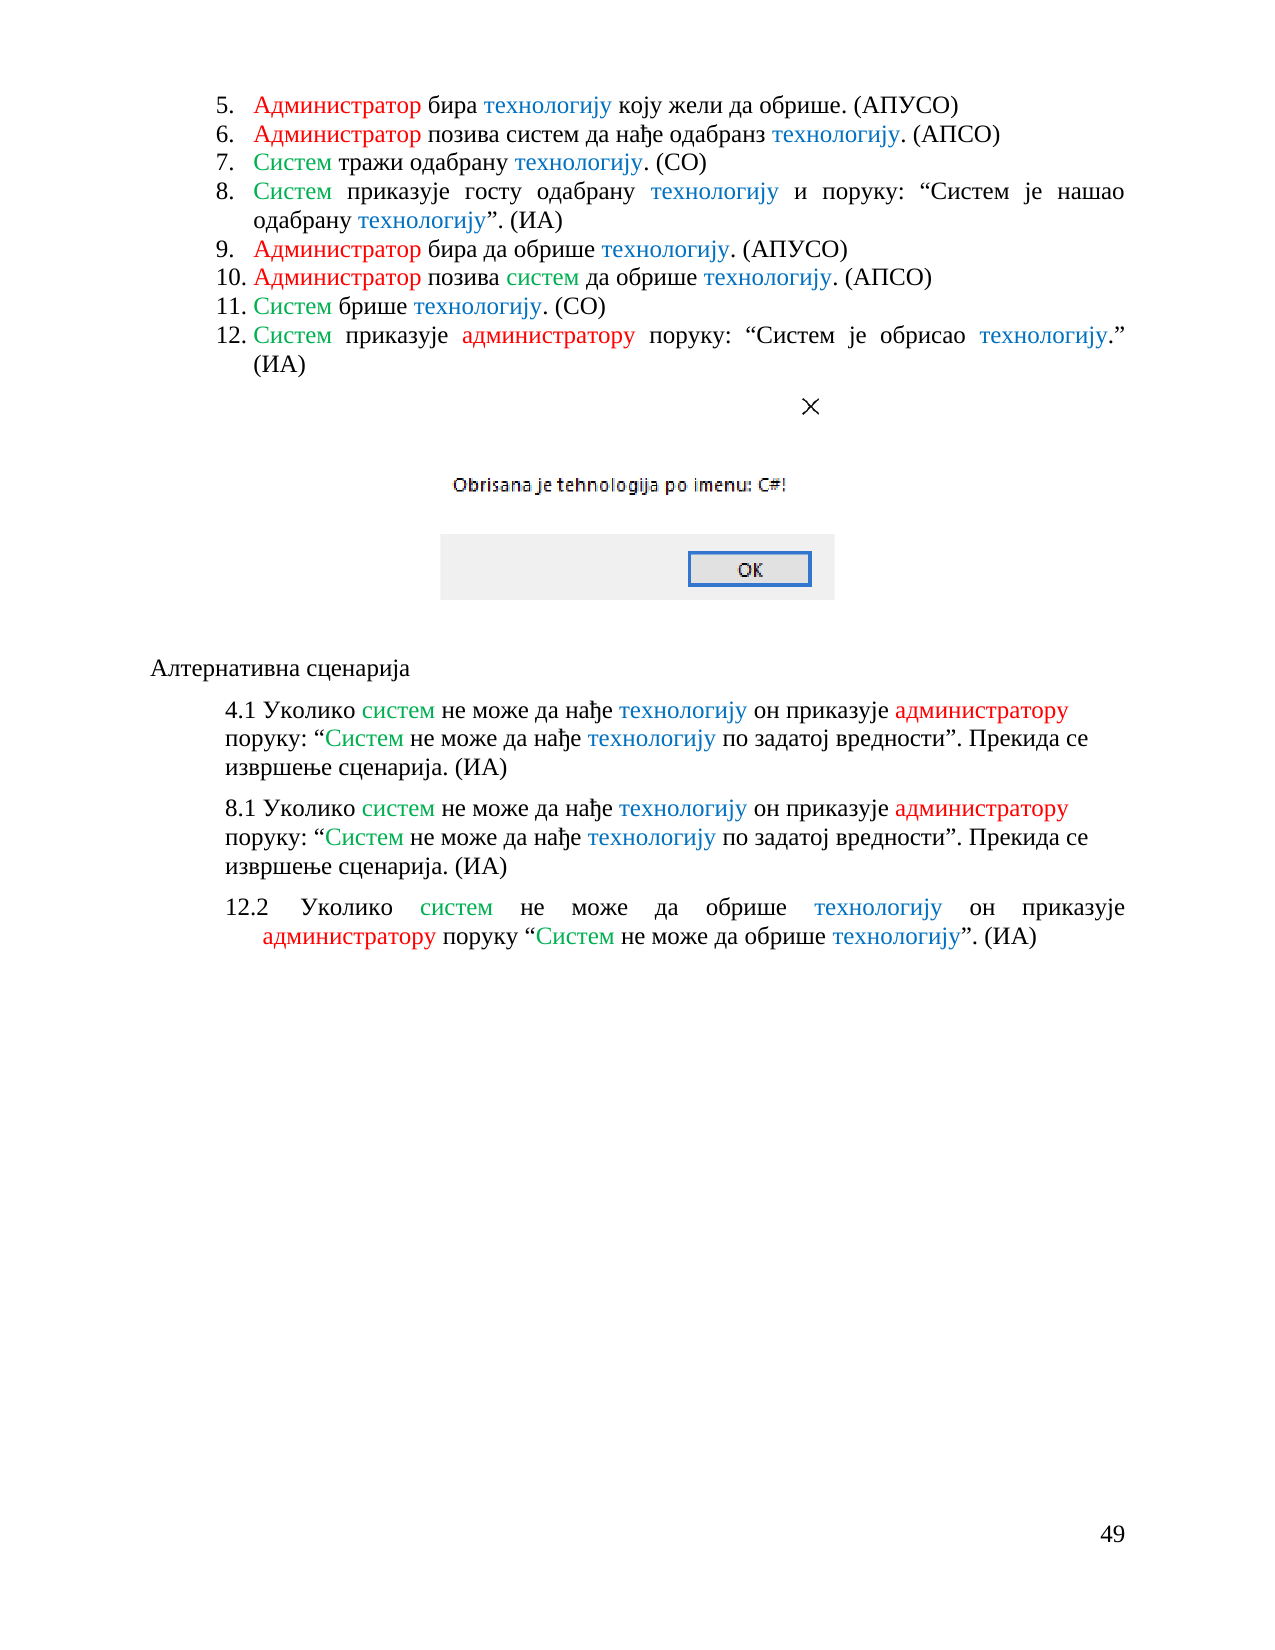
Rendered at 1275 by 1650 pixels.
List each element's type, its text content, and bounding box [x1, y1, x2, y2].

list Администратор позива систем да обрише технологију. (АПСО) [216, 262, 1125, 291]
list Администратор бира да обрише технологију. (АПУСО) [216, 234, 1125, 262]
list Администратор бира технологију коју жели да обрише. (АПУСО) [216, 90, 1125, 119]
list Систем тражи одабрану технологију. (СО) [216, 147, 1125, 176]
picture [440, 390, 835, 600]
list Систем приказује госту одабрану технологију и поруку: “Систем је нашао одабрану технологију”. (ИА) [216, 176, 1125, 234]
list Систем брише технологију. (СО) [216, 291, 1125, 320]
list Систем приказује администратору поруку: “Систем је обрисао технологију.” (ИА) [216, 320, 1125, 377]
list Администратор позива систем да нађе одабранз технологију. (АПСО) [216, 119, 1125, 147]
text 8.1 Уколико систем не може да нађе технологију он приказује администратору поруку: “Систем не може да нађе технологију по задатој вредности”. Прекида се извршење сценарија. (ИА) [225, 793, 1125, 880]
text Алтернативна сценарија [150, 653, 1125, 682]
text 4.1 Уколико систем не може да нађе технологију он приказује администратору поруку: “Систем не може да нађе технологију по задатој вредности”. Прекида се извршење сценарија. (ИА) [225, 695, 1125, 781]
list Уколико систем не може да обрише технологију он приказује администратору поруку “Систем не може да обрише технологију”. (ИА) [225, 892, 1125, 950]
